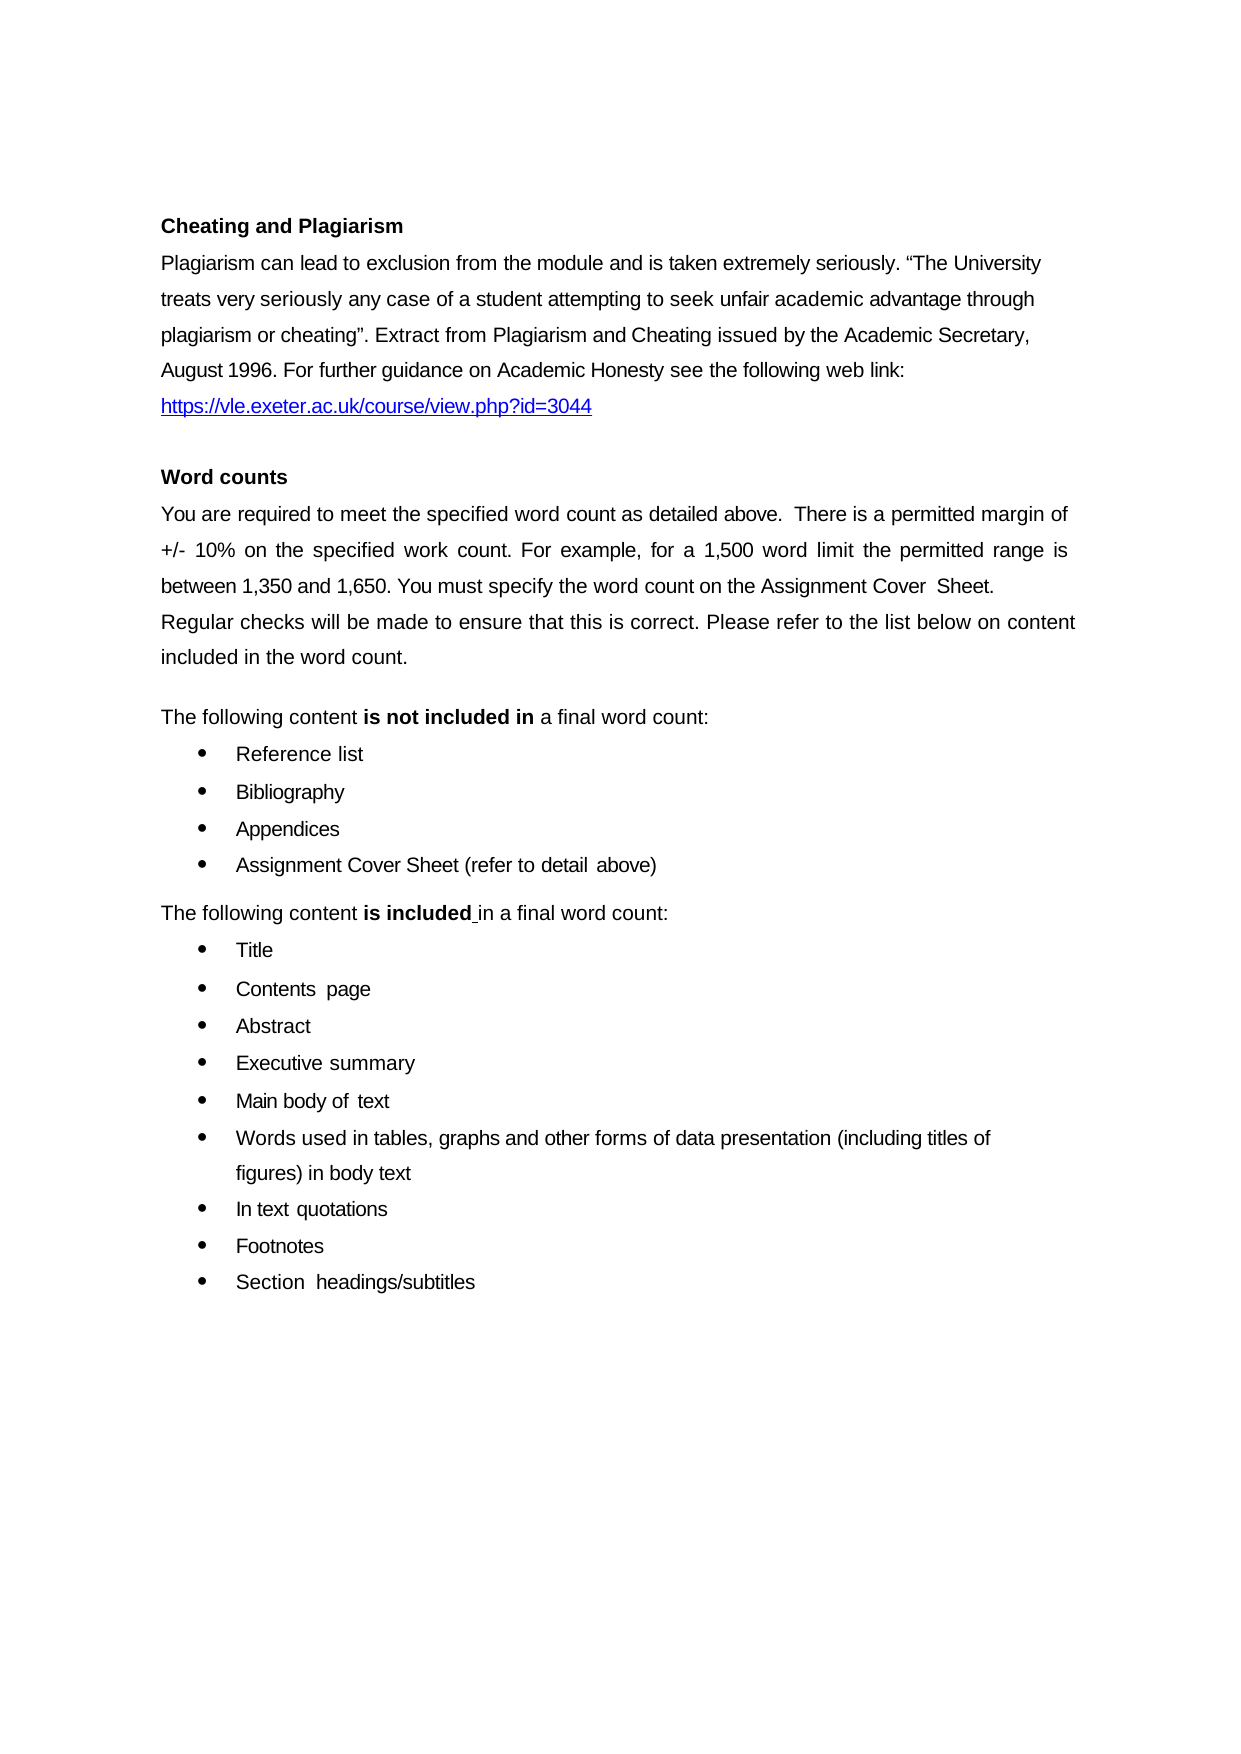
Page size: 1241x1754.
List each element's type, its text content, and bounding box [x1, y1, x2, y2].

list Appendices [198, 817, 1090, 842]
list Title [198, 938, 1090, 962]
text Plagiarism can lead to exclusion from the module and is taken extremely seriously. “The University treats very seriously any case of a student attempting to seek unfair academic advantage through plagiarism or cheating”. Extract from Plagiarism and Cheating issued by the Academic Secretary, August 1996. For further guidance on Academic Honesty see the following web link: https://vle.exeter.ac.uk/course/view.php?id=3044 [161, 251, 1090, 418]
text You are required to meet the specified word count as detailed above. There is a permitted margin of +/- 10% on the specified work count. For example, for a 1,500 word limit the permitted range is between 1,350 and 1,650. You must specify the word count on the Assignment Cover Sheet. [161, 501, 1068, 598]
list Words used in tables, graphs and other forms of data presentation (including titles of figures) in body text [198, 1126, 1013, 1185]
list Contents page [198, 976, 1090, 1001]
list Bibliography [198, 780, 1090, 805]
list Section headings/subtitles [198, 1269, 1090, 1294]
text The following content is included in a final word count: [161, 901, 1090, 925]
text Word counts [161, 465, 1090, 489]
list Reference list [198, 742, 1090, 766]
list Abstract [198, 1013, 1090, 1038]
list In text quotations [198, 1197, 1090, 1222]
text Regular checks will be made to ensure that this is correct. Please refer to the list below on content included in the word count. [161, 610, 1076, 669]
list Main body of text [198, 1089, 1090, 1113]
list Assignment Cover Sheet (refer to detail above) [198, 853, 1090, 877]
list Executive summary [198, 1050, 1090, 1075]
text The following content is not included in a final word count: [161, 705, 1090, 729]
list Footnotes [198, 1234, 1090, 1258]
text Cheating and Plagiarism [161, 214, 1090, 238]
